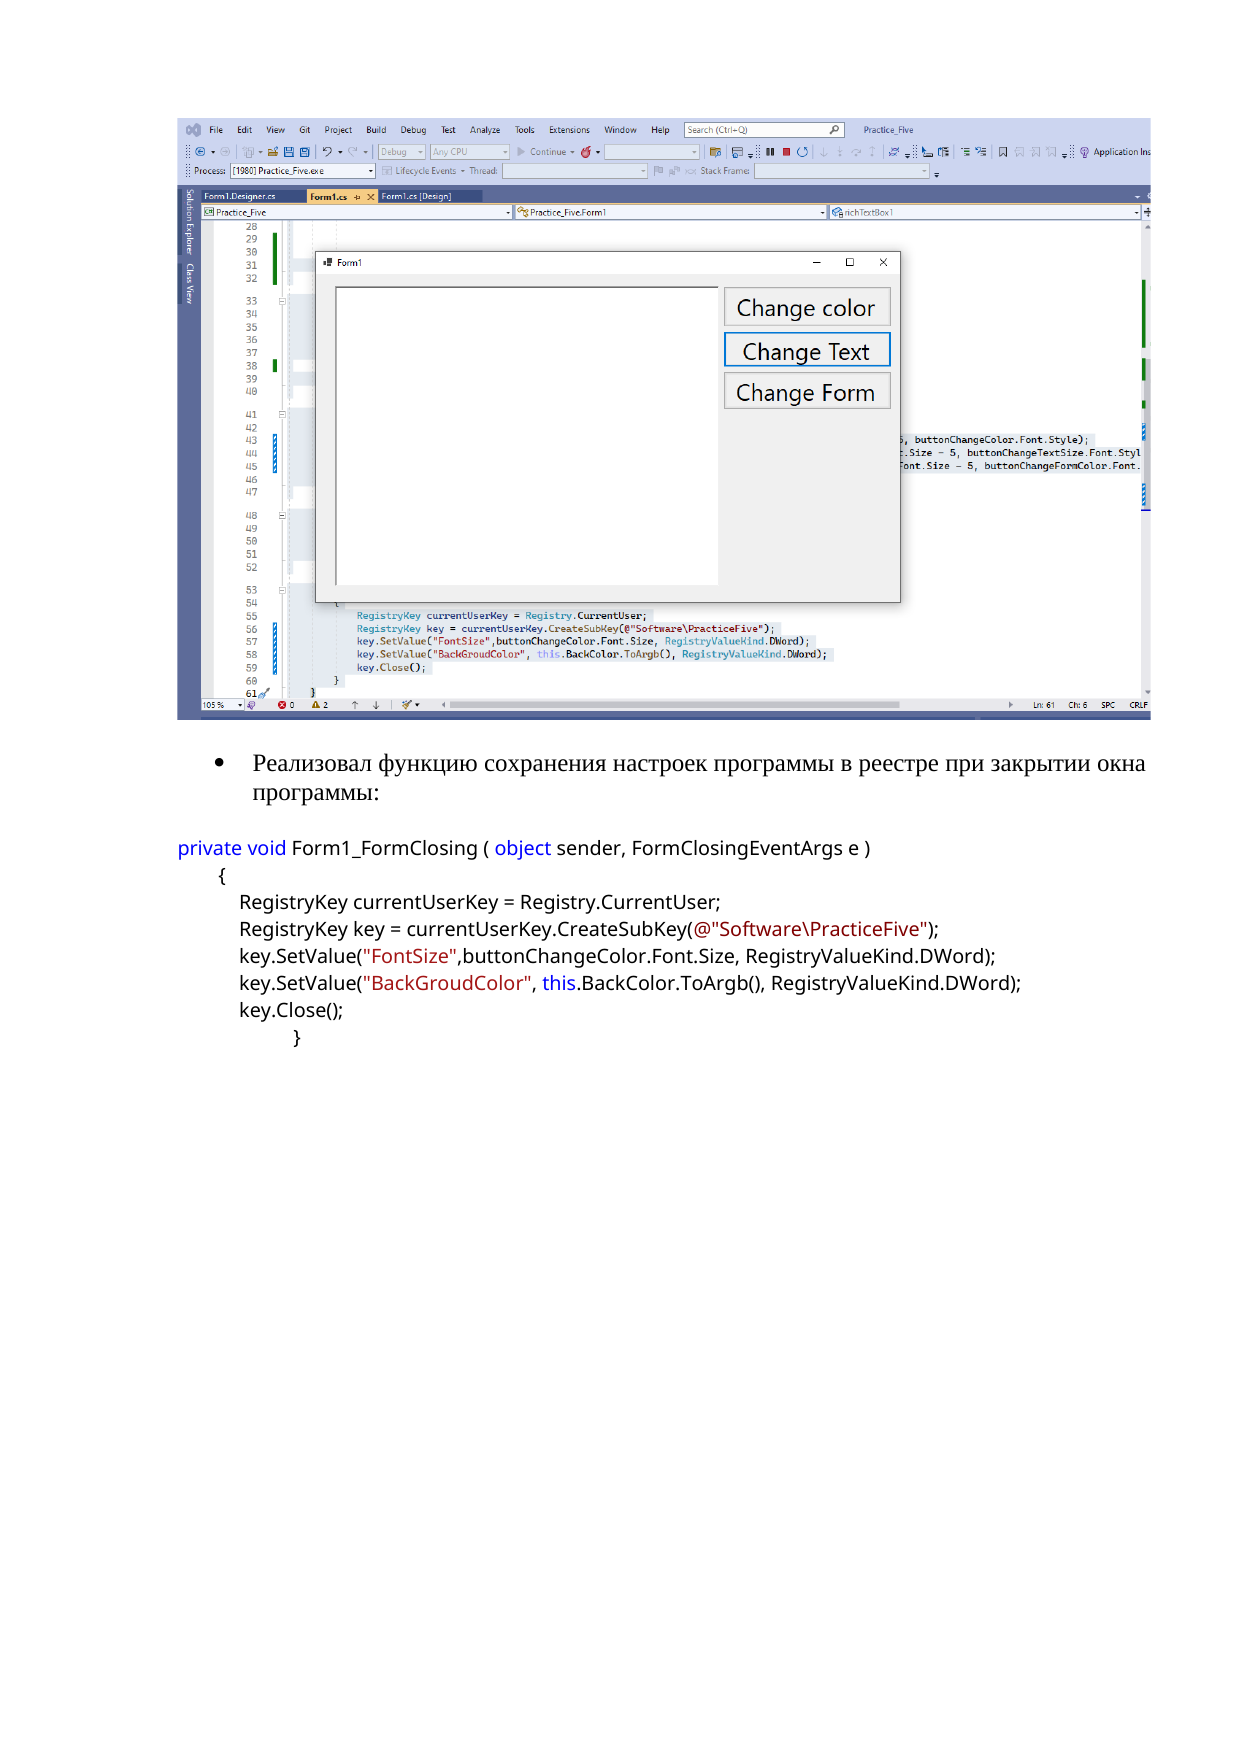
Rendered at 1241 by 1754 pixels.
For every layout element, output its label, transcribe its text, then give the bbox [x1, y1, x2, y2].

text key.SetValue("FontSize",buttonChangeColor.Font.Size, RegistryValueKind.DWord); [177, 943, 1152, 969]
text key.Close(); [177, 997, 1152, 1023]
list Реализовал функцию сохранения настроек программы в реестре при закрытии окна программы: [215, 748, 1152, 806]
text { [177, 862, 1152, 889]
picture [177, 118, 1151, 720]
text RegistryKey key = currentUserKey.CreateSubKey(@"Software\PracticeFive"); [177, 916, 1152, 943]
text RegistryKey currentUserKey = Registry.CurrentUser; [177, 889, 1152, 916]
list } [252, 1023, 1152, 1051]
text private void Form1_FormClosing ( object sender, FormClosingEventArgs e ) [177, 835, 1152, 862]
text key.SetValue("BackGroudColor", this.BackColor.ToArgb(), RegistryValueKind.DWord); [177, 969, 1152, 997]
